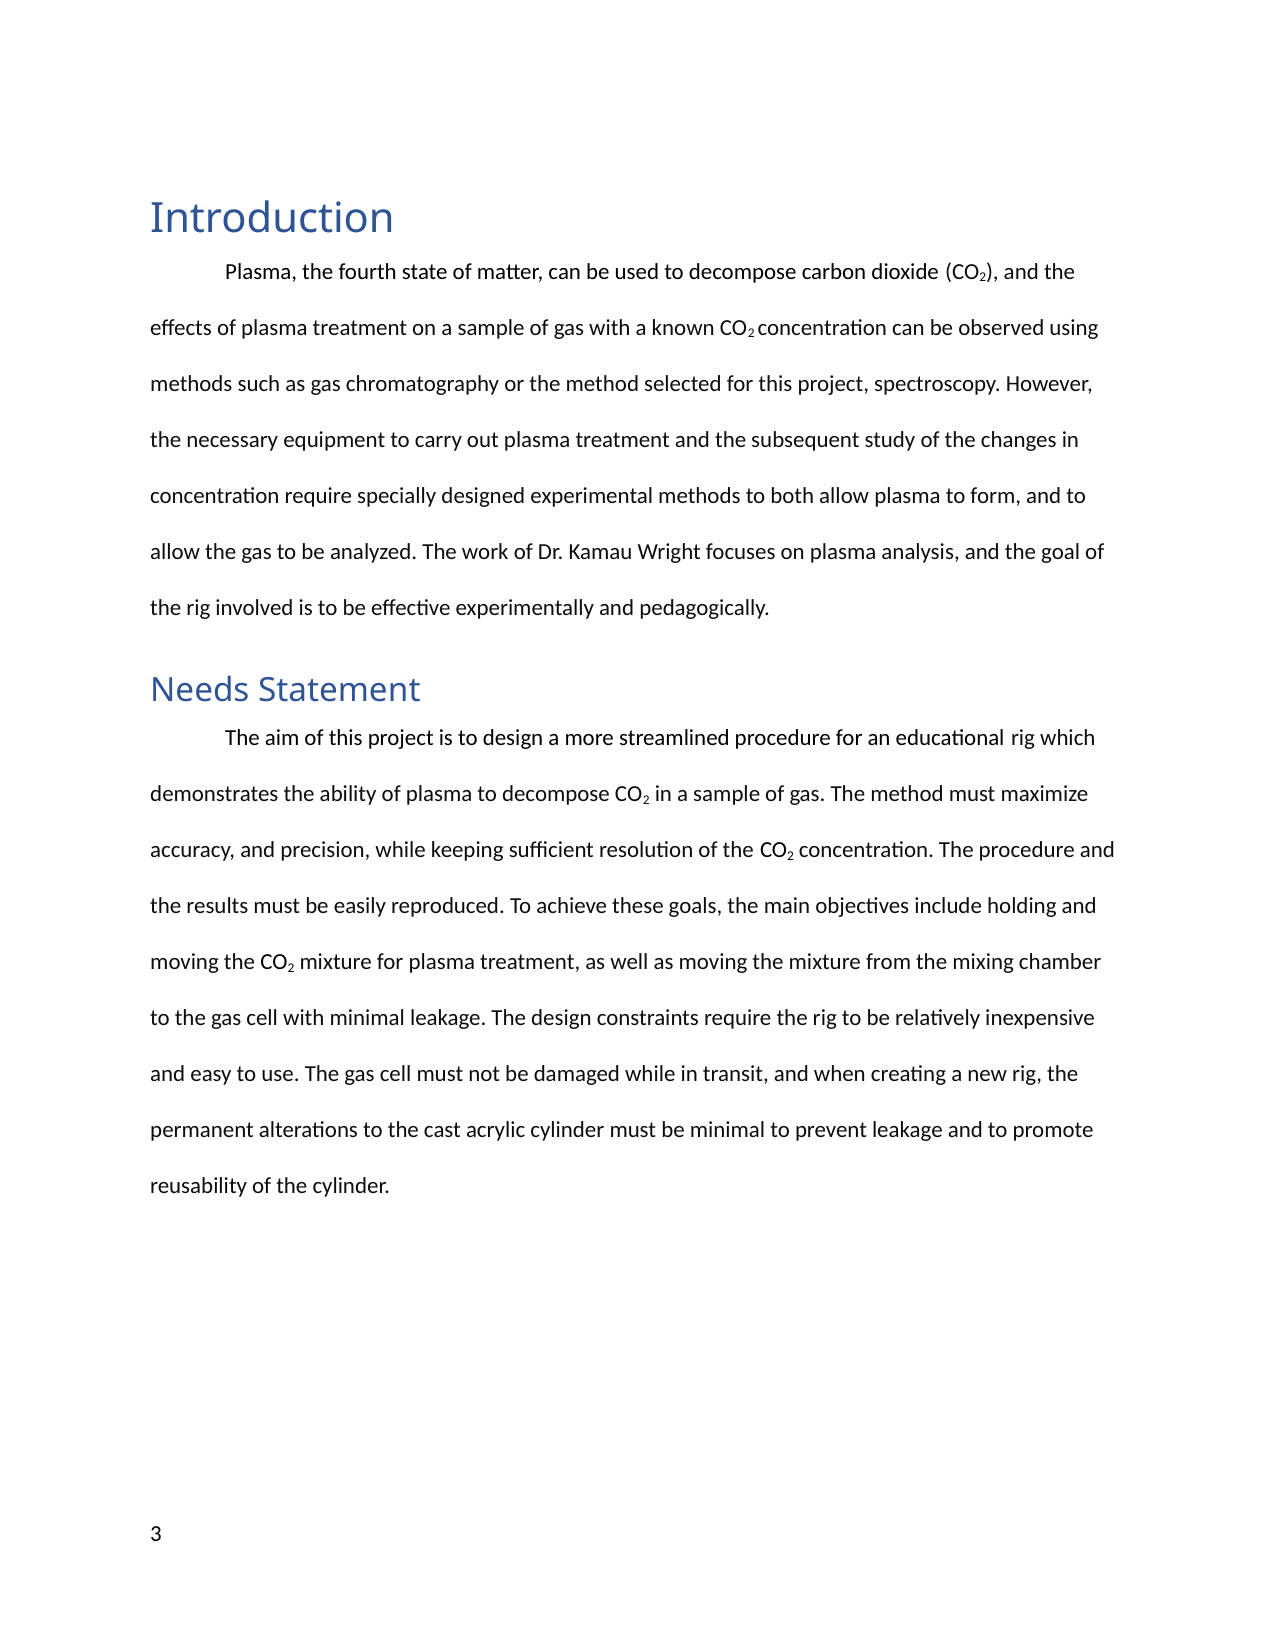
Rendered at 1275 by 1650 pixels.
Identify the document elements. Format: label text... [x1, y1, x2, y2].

subtitle Introduction [150, 187, 1125, 244]
text Plasma, the fourth state of matter, can be used to decompose carbon dioxide (CO2), and the effects of plasma treatment on a sample of gas with a known CO2 concentration can be observed using methods such as gas chromatography or the method selected for this project, spectroscopy. However, the necessary equipment to carry out plasma treatment and the subsequent study of the changes in concentration require specially designed experimental methods to both allow plasma to form, and to allow the gas to be analyzed. The work of Dr. Kamau Wright focuses on plasma analysis, and the goal of the rig involved is to be effective experimentally and pedagogically. [150, 257, 1125, 621]
subtitle Needs Statement [150, 666, 1125, 711]
text The aim of this project is to design a more streamlined procedure for an educational rig which demonstrates the ability of plasma to decompose CO2 in a sample of gas. The method must maximize accuracy, and precision, while keeping sufficient resolution of the CO2 concentration. The procedure and the results must be easily reproduced. To achieve these goals, the main objectives include holding and moving the CO2 mixture for plasma treatment, as well as moving the mixture from the mixing chamber to the gas cell with minimal leakage. The design constraints require the rig to be relatively inexpensive and easy to use. The gas cell must not be damaged while in transit, and when creating a new rig, the permanent alterations to the cast acrylic cylinder must be minimal to prevent leakage and to promote reusability of the cylinder. [150, 723, 1125, 1200]
